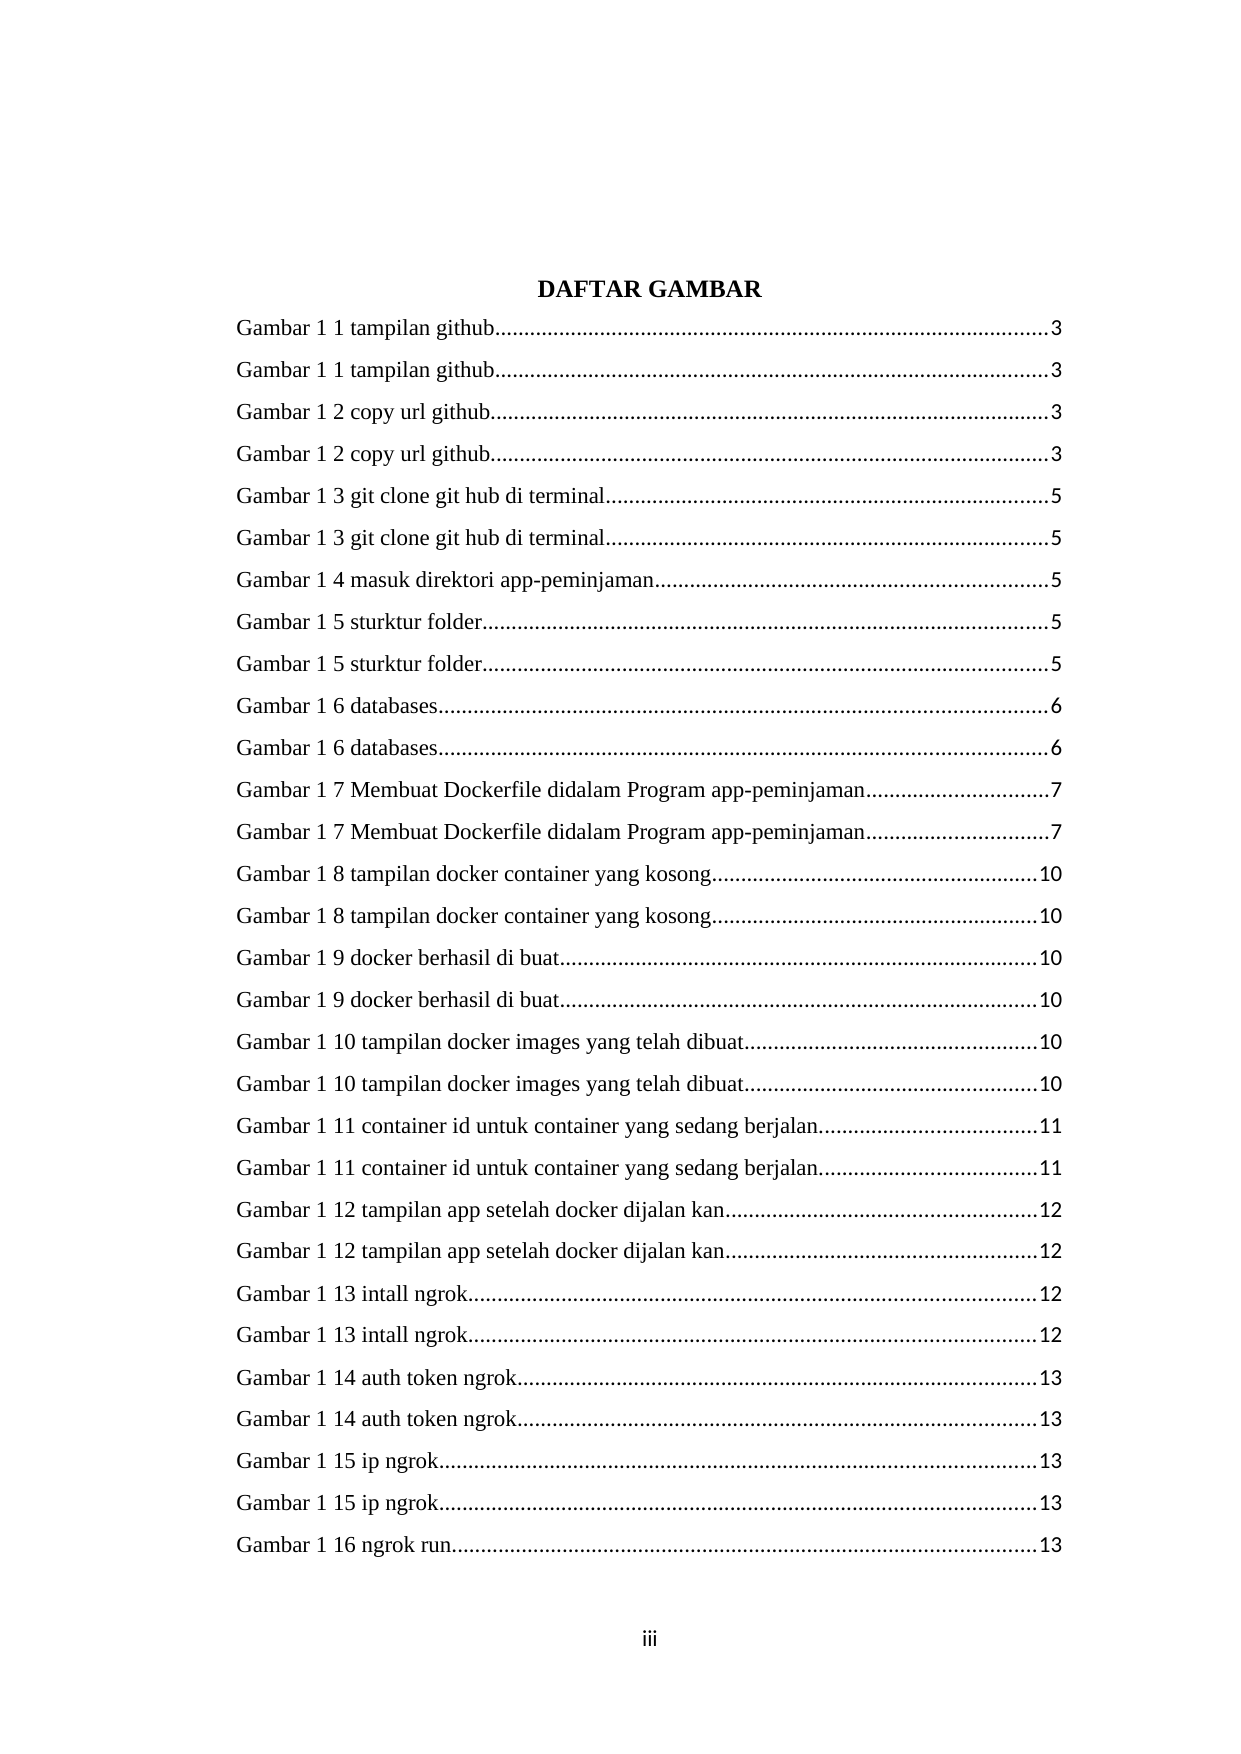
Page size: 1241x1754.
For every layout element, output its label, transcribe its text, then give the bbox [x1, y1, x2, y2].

text Gambar 1 5 sturktur folder 5 [236, 607, 1063, 635]
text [236, 1531, 1063, 1558]
text Gambar 1 3 git clone git hub di terminal 5 [236, 481, 1063, 509]
text Gambar 1 10 tampilan docker images yang telah dibuat 10 [236, 1069, 1063, 1097]
text Gambar 1 9 docker berhasil di buat 10 [236, 943, 1063, 971]
text Gambar 1 12 tampilan app setelah docker dijalan kan 12 [236, 1195, 1063, 1223]
text Gambar 1 2 copy url github 3 [236, 397, 1063, 425]
text Gambar 1 8 tampilan docker container yang kosong 10 [236, 901, 1063, 929]
text Gambar 1 2 copy url github 3 [236, 439, 1063, 467]
text Gambar 1 14 auth token ngrok 13 [236, 1404, 1063, 1433]
text Gambar 1 15 ip ngrok 13 [236, 1447, 1063, 1474]
text Gambar 1 1 tampilan github 3 [236, 355, 1063, 383]
text Gambar 1 10 tampilan docker images yang telah dibuat 10 [236, 1027, 1063, 1055]
text Gambar 1 9 docker berhasil di buat 10 [236, 985, 1063, 1013]
text Gambar 1 4 masuk direktori app-peminjaman 5 [236, 565, 1063, 593]
text Gambar 1 11 container id untuk container yang sedang berjalan. 11 [236, 1111, 1063, 1139]
text Gambar 1 6 databases 6 [236, 733, 1063, 761]
text Gambar 1 1 tampilan github 3 [236, 313, 1063, 341]
text Gambar 1 8 tampilan docker container yang kosong 10 [236, 859, 1063, 887]
text Gambar 1 13 intall ngrok 12 [236, 1321, 1063, 1349]
text Gambar 1 13 intall ngrok 12 [236, 1279, 1063, 1307]
text Gambar 1 15 ip ngrok 13 [236, 1488, 1063, 1517]
text Gambar 1 6 databases 6 [236, 691, 1063, 719]
text Gambar 1 11 container id untuk container yang sedang berjalan. 11 [236, 1153, 1063, 1181]
subtitle DAFTAR GAMBAR [236, 274, 1063, 302]
text Gambar 1 5 sturktur folder 5 [236, 649, 1063, 677]
text Gambar 1 7 Membuat Dockerfile didalam Program app-peminjaman 7 [236, 817, 1063, 845]
text Gambar 1 14 auth token ngrok 13 [236, 1363, 1063, 1391]
text Gambar 1 12 tampilan app setelah docker dijalan kan 12 [236, 1237, 1063, 1265]
text Gambar 1 3 git clone git hub di terminal 5 [236, 523, 1063, 551]
text Gambar 1 7 Membuat Dockerfile didalam Program app-peminjaman 7 [236, 775, 1063, 803]
